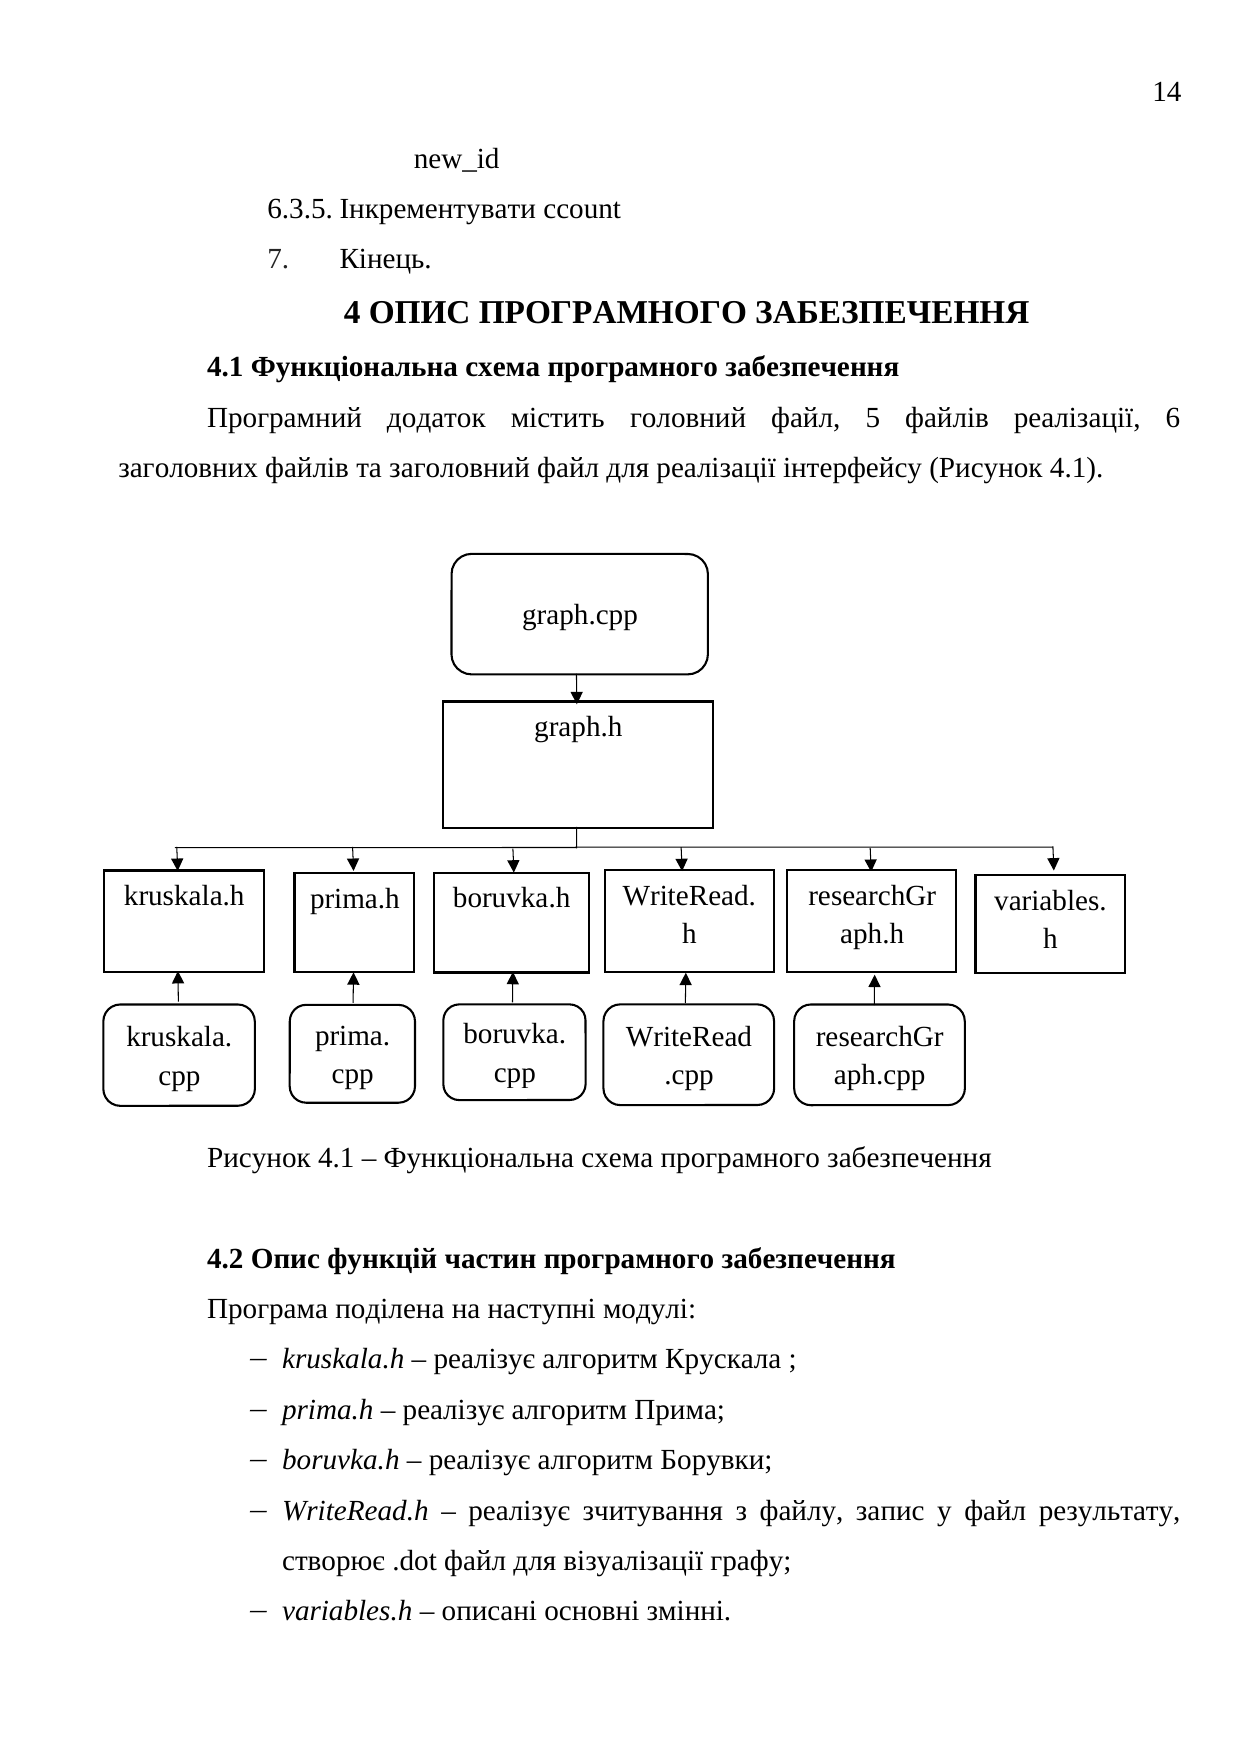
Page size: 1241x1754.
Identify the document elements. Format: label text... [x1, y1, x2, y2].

list WriteRead.h – реалізує зчитування з файлу, запис у файл результату, створює .dot файл для візуалізації графу; [244, 1493, 1181, 1577]
list prima.h – реалізує алгоритм Прима; [244, 1392, 1181, 1425]
text 4 ОПИС ПРОГРАМНОГО ЗАБЕЗПЕЧЕННЯ [118, 292, 1181, 330]
text 4.2 Опис функцій частин програмного забезпечення [118, 1241, 1181, 1274]
list Інкрементувати ccount [193, 191, 1181, 225]
list kruskala.h – реалізує алгоритм Крускала ; [244, 1341, 1181, 1375]
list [325, 141, 1181, 174]
text Програмний додаток містить головний файл, 5 файлів реалізації, 6 заголовних файлів та заголовний файл для реалізації інтерфейсу (Рисунок 4.1). [118, 400, 1181, 483]
list variables.h – описані основні змінні. [244, 1593, 1181, 1627]
list Кінець. [193, 242, 1181, 275]
text Рисунок 4.1 – Функціональна схема програмного забезпечення [118, 1140, 1181, 1174]
text Програма поділена на наступні модулі: [118, 1291, 1181, 1324]
list boruvka.h – реалізує алгоритм Борувки; [244, 1442, 1181, 1476]
text 4.1 Функціональна схема програмного забезпечення [118, 349, 1181, 383]
